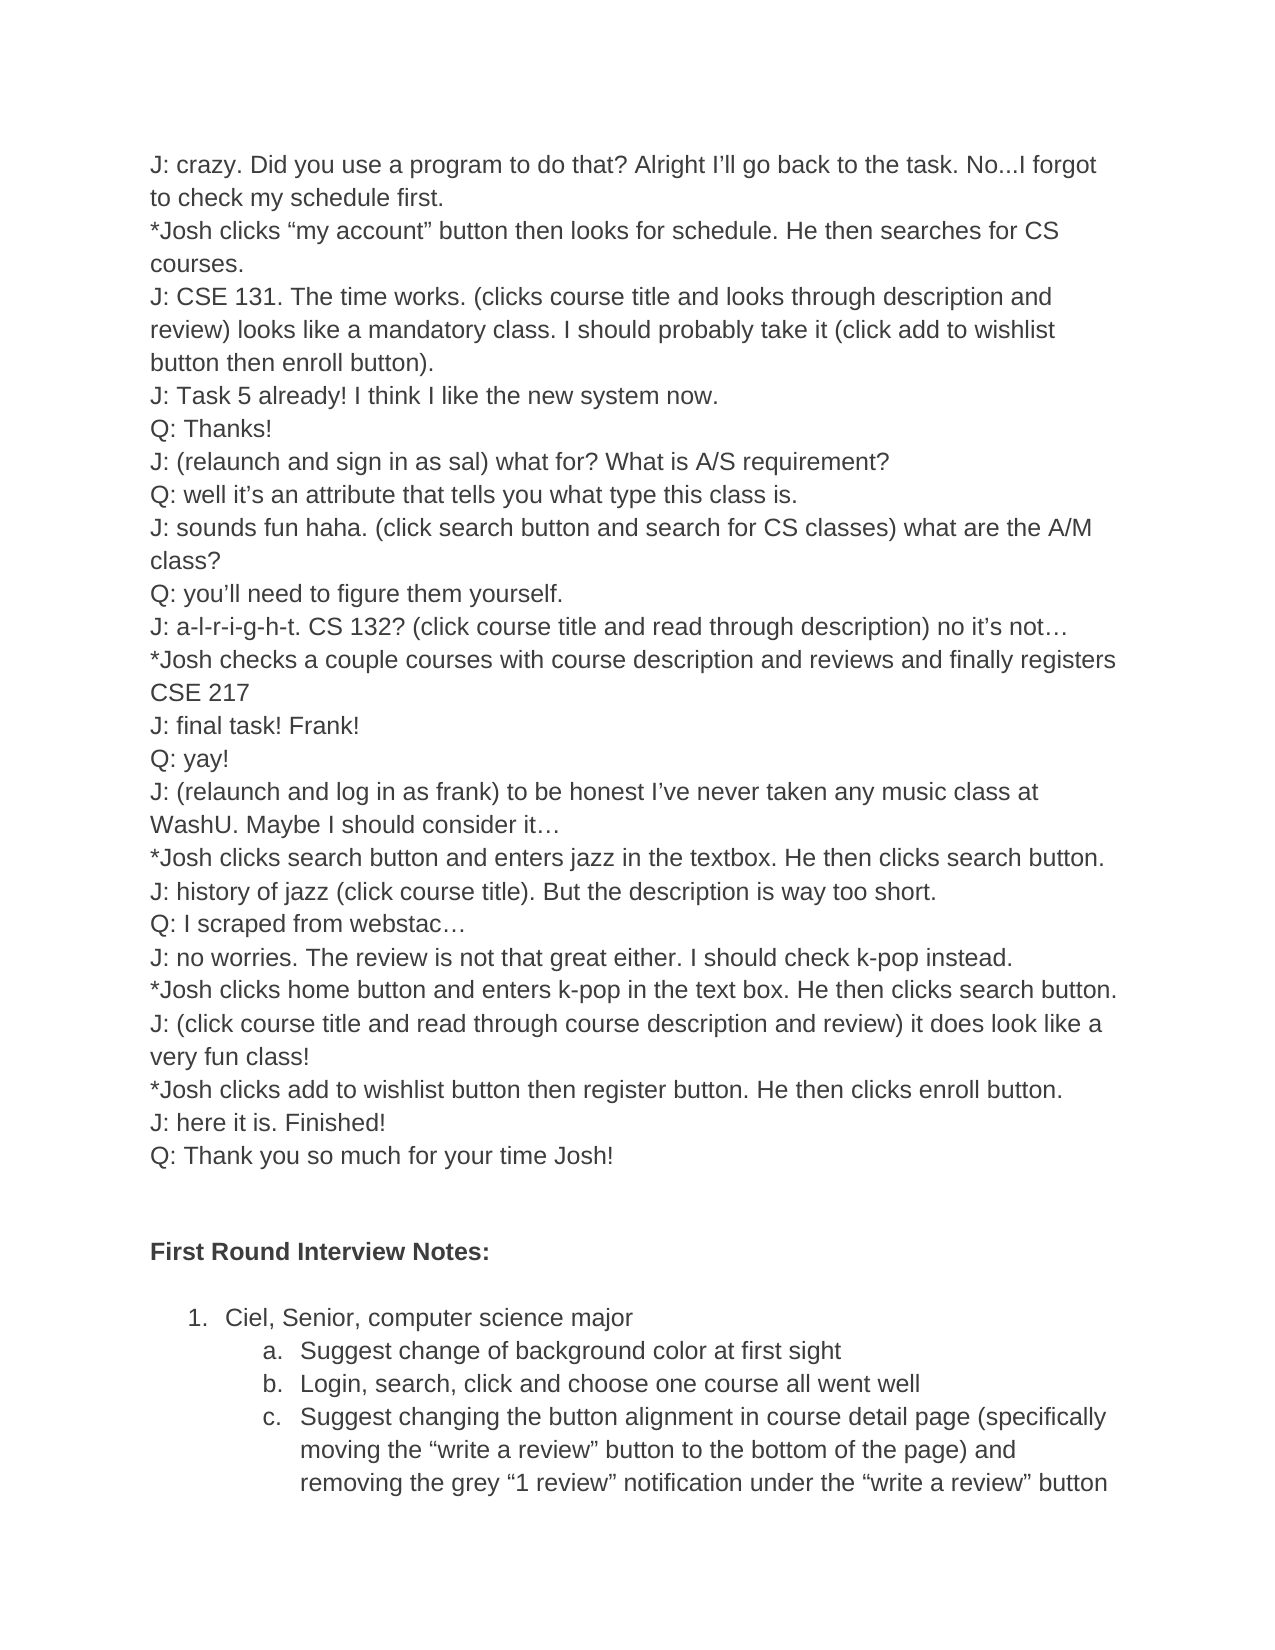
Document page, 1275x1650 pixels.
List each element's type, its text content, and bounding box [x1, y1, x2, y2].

text Q: Thanks! [150, 414, 1125, 443]
text Q: you’ll need to figure them yourself. [150, 579, 1125, 608]
text *Josh clicks home button and enters k-pop in the text box. He then clicks search button. [150, 976, 1125, 1004]
text J: no worries. The review is not that great either. I should check k-pop instead. [150, 942, 1125, 971]
text *Josh clicks search button and enters jazz in the textbox. He then clicks search button. [150, 843, 1125, 872]
text *Josh clicks add to wishlist button then register button. He then clicks enroll button. [150, 1074, 1125, 1103]
list Suggest change of background color at first sight [262, 1336, 1125, 1365]
text Q: yay! [150, 744, 1125, 773]
list Login, search, click and choose one course all went well [262, 1369, 1125, 1398]
text Q: Thank you so much for your time Josh! [150, 1141, 1125, 1169]
text Q: well it’s an attribute that tells you what type this class is. [150, 480, 1125, 509]
text J: history of jazz (click course title). But the description is way too short. [150, 876, 1125, 905]
list Ciel, Senior, computer science major [187, 1303, 1125, 1332]
text First Round Interview Notes: [150, 1237, 1125, 1266]
text *Josh clicks “my account” button then looks for schedule. He then searches for CS courses. [150, 216, 1125, 278]
text J: crazy. Did you use a program to do that? Alright I’ll go back to the task. No...I forgot to check my schedule first. [150, 150, 1125, 212]
text J: CSE 131. The time works. (clicks course title and looks through description and review) looks like a mandatory class. I should probably take it (click add to wishlist button then enroll button). [150, 282, 1125, 377]
text Q: I scraped from webstac… [150, 909, 1125, 938]
text J: (relaunch and sign in as sal) what for? What is A/S requirement? [150, 447, 1125, 476]
text *Josh checks a couple courses with course description and reviews and finally registers CSE 217 [150, 645, 1125, 707]
text J: (relaunch and log in as frank) to be honest I’ve never taken any music class at WashU. Maybe I should consider it… [150, 777, 1125, 839]
text J: (click course title and read through course description and review) it does look like a very fun class! [150, 1008, 1125, 1070]
text J: Task 5 already! I think I like the new system now. [150, 381, 1125, 410]
text J: here it is. Finished! [150, 1108, 1125, 1136]
text J: sounds fun haha. (click search button and search for CS classes) what are the A/M class? [150, 513, 1125, 575]
list Suggest changing the button alignment in course detail page (specifically moving the “write a review” button to the bottom of the page) and removing the grey “1 review” notification under the “write a review” button [262, 1402, 1125, 1497]
text J: final task! Frank! [150, 711, 1125, 740]
text J: a-l-r-i-g-h-t. CS 132? (click course title and read through description) no it’s not… [150, 612, 1125, 641]
